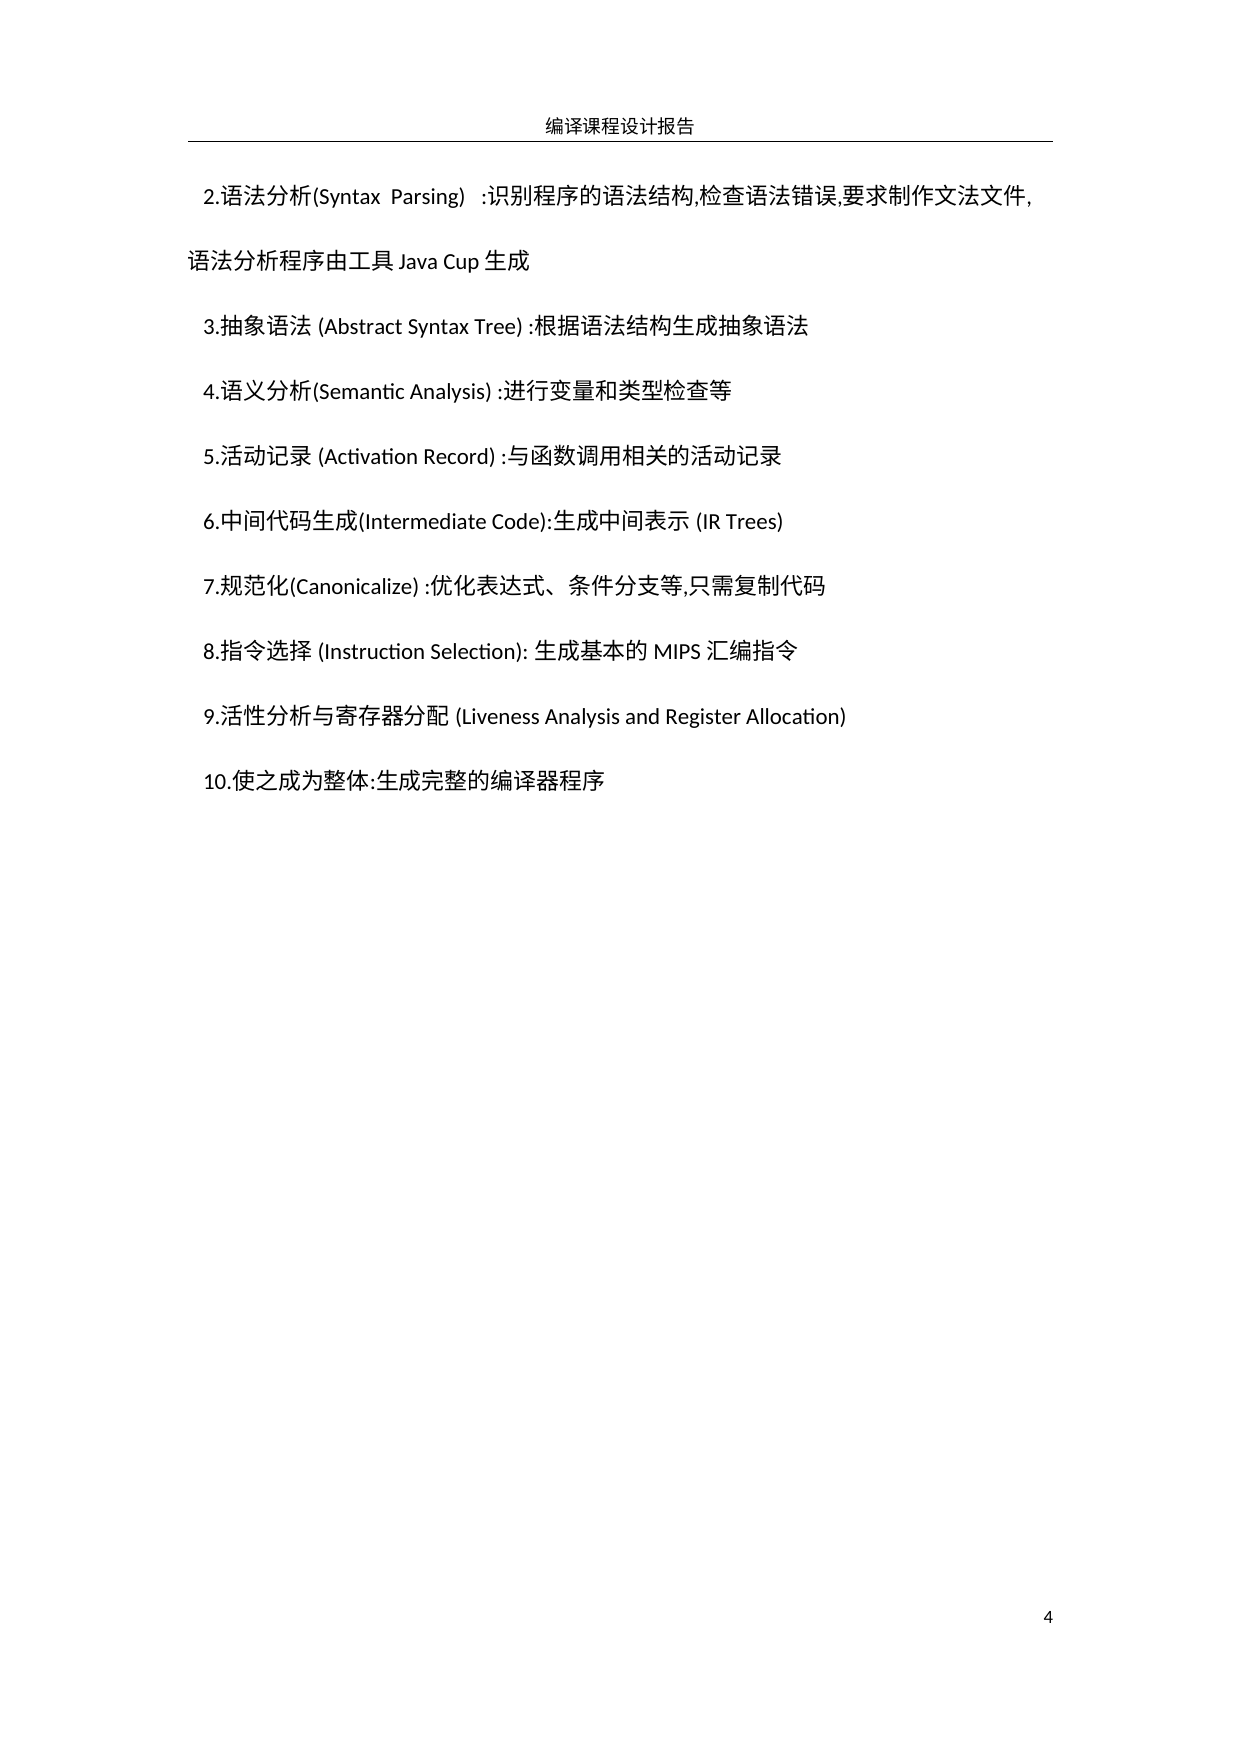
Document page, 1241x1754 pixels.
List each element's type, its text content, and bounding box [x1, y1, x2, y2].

text 7.规范化(Canonicalize) :优化表达式、条件分支等,只需复制代码 [187, 552, 1053, 617]
text 9.活性分析与寄存器分配 (Liveness Analysis and Register Allocation) [187, 682, 1053, 747]
text 6.中间代码生成(Intermediate Code):生成中间表示 (IR Trees) [187, 487, 1053, 552]
text 8.指令选择 (Instruction Selection): 生成基本的MIPS 汇编指令 [187, 617, 1053, 682]
text 4.语义分析(Semantic Analysis) :进行变量和类型检查等 [187, 357, 1053, 422]
text 5.活动记录 (Activation Record) :与函数调用相关的活动记录 [187, 422, 1053, 487]
text 10.使之成为整体:生成完整的编译器程序 [187, 747, 1053, 812]
